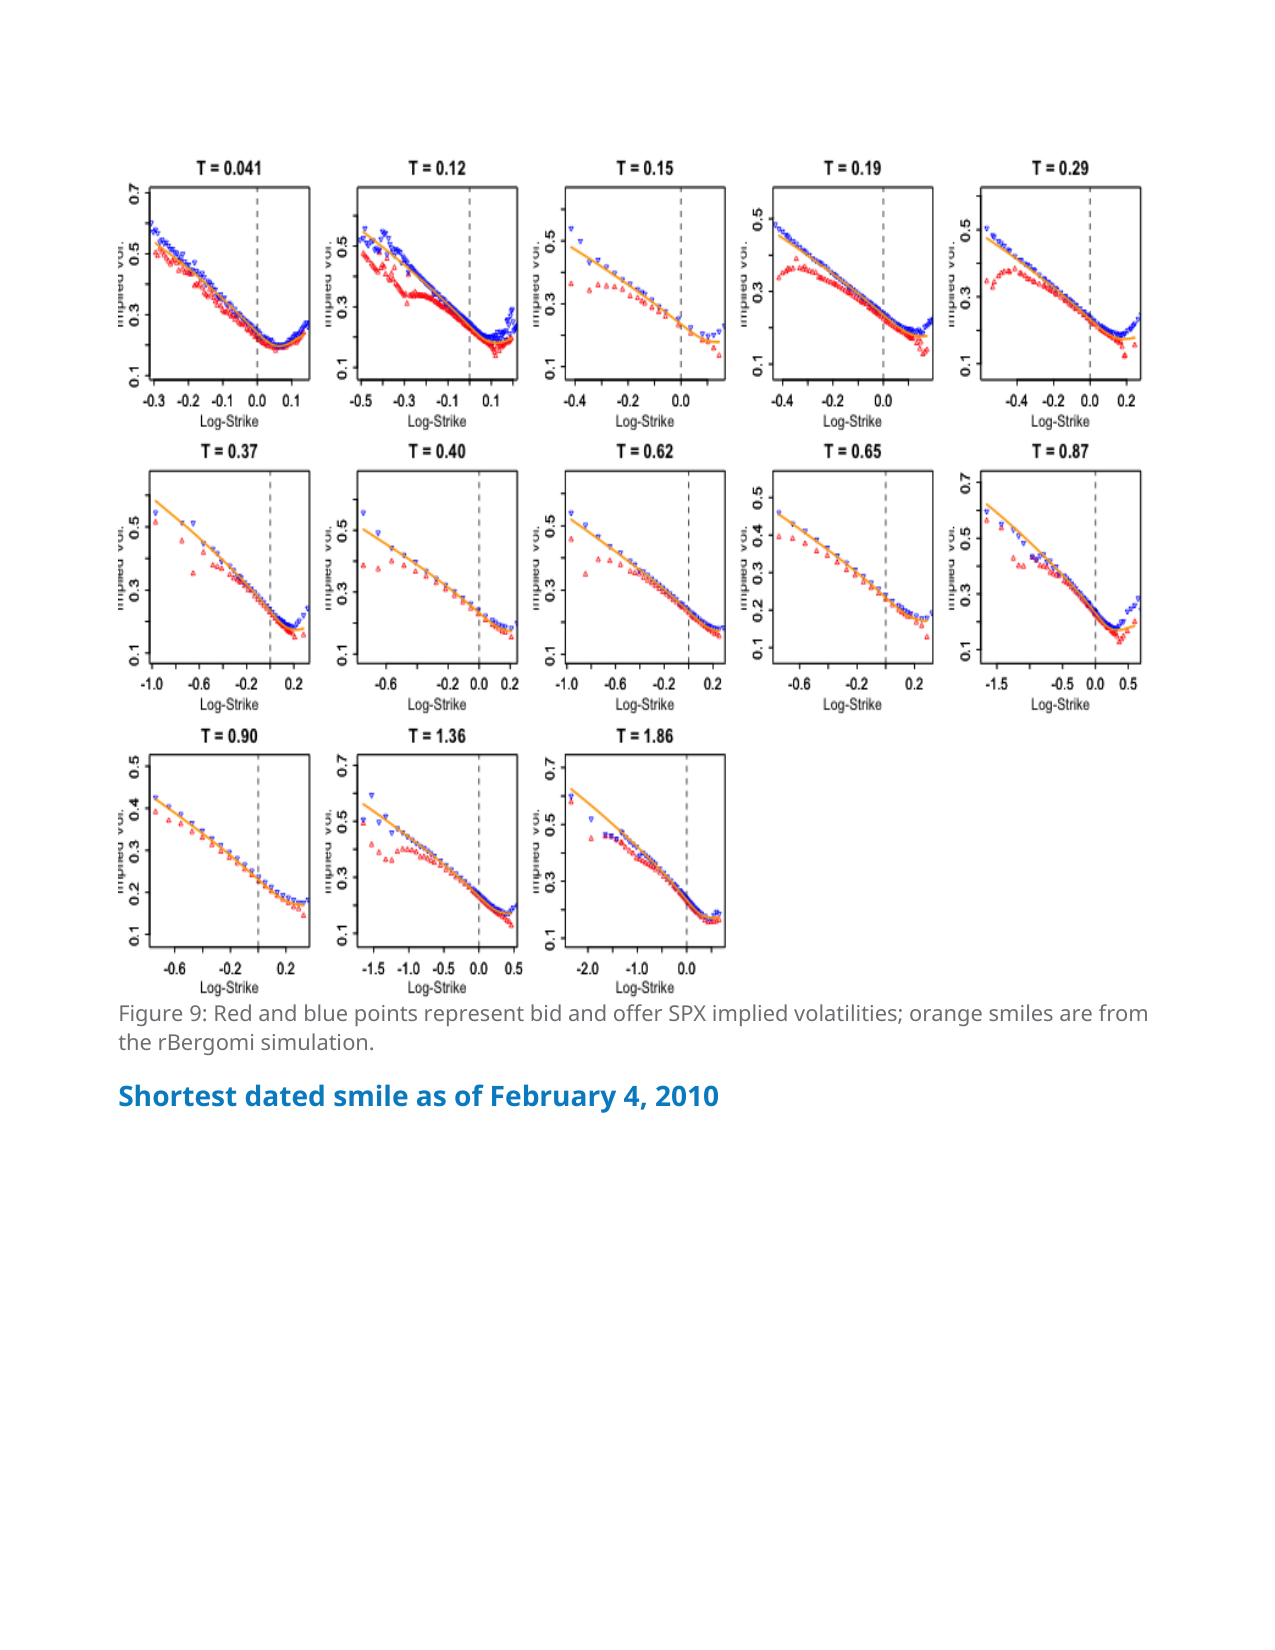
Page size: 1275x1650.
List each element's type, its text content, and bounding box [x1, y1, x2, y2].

picture [118, 147, 1157, 998]
text Shortest dated smile as of February 4, 2010 [118, 1077, 1157, 1115]
text Figure 9: Red and blue points represent bid and offer SPX implied volatilities; orange smiles are from the rBergomi simulation. [118, 998, 1157, 1057]
